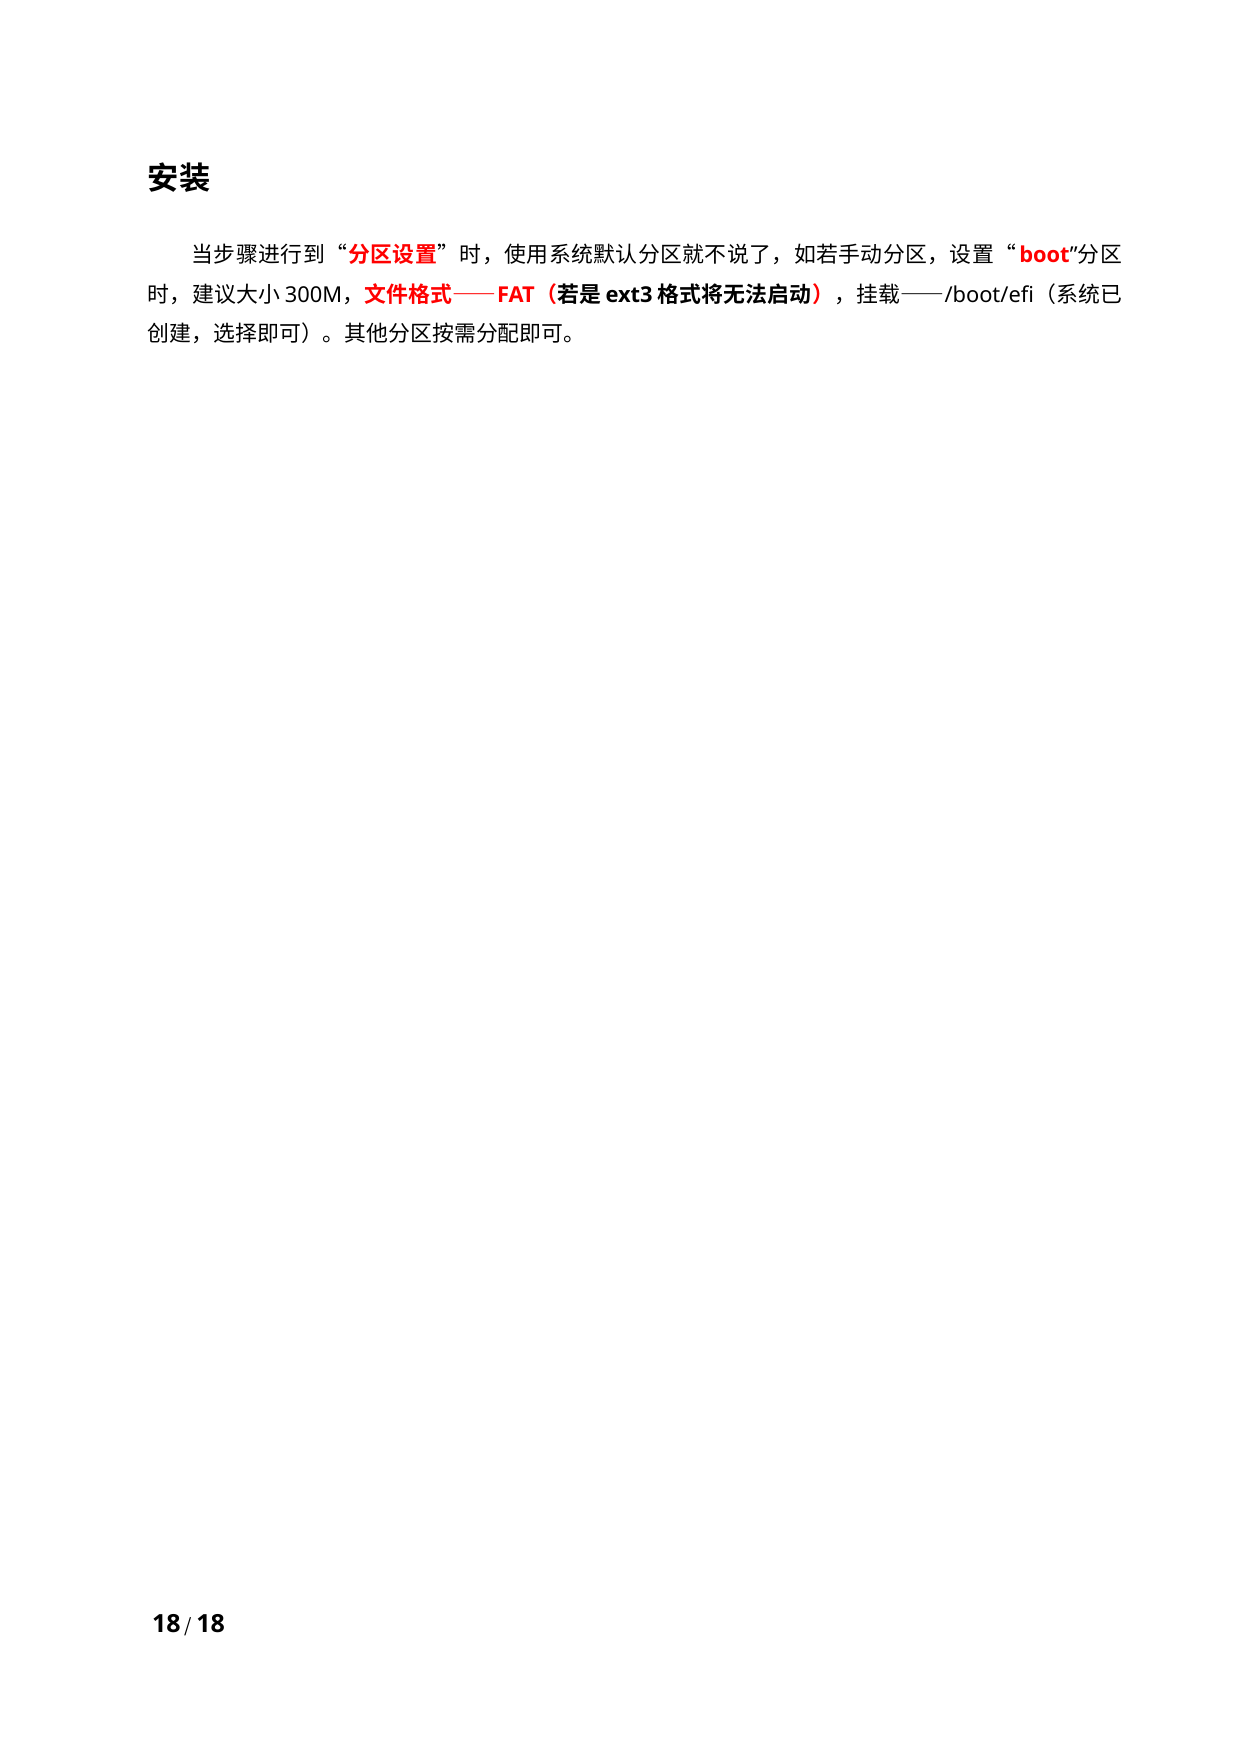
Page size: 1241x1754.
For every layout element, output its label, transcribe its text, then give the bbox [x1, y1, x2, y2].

text 当步骤进行到“分区设置”时，使用系统默认分区就不说了，如若手动分区，设置“boot”分区时，建议大小300M，文件格式——FAT（若是ext3格式将无法启动），挂载——/boot/efi（系统已创建，选择即可）。其他分区按需分配即可。 [148, 237, 1122, 348]
subtitle 安装 [148, 153, 1122, 199]
